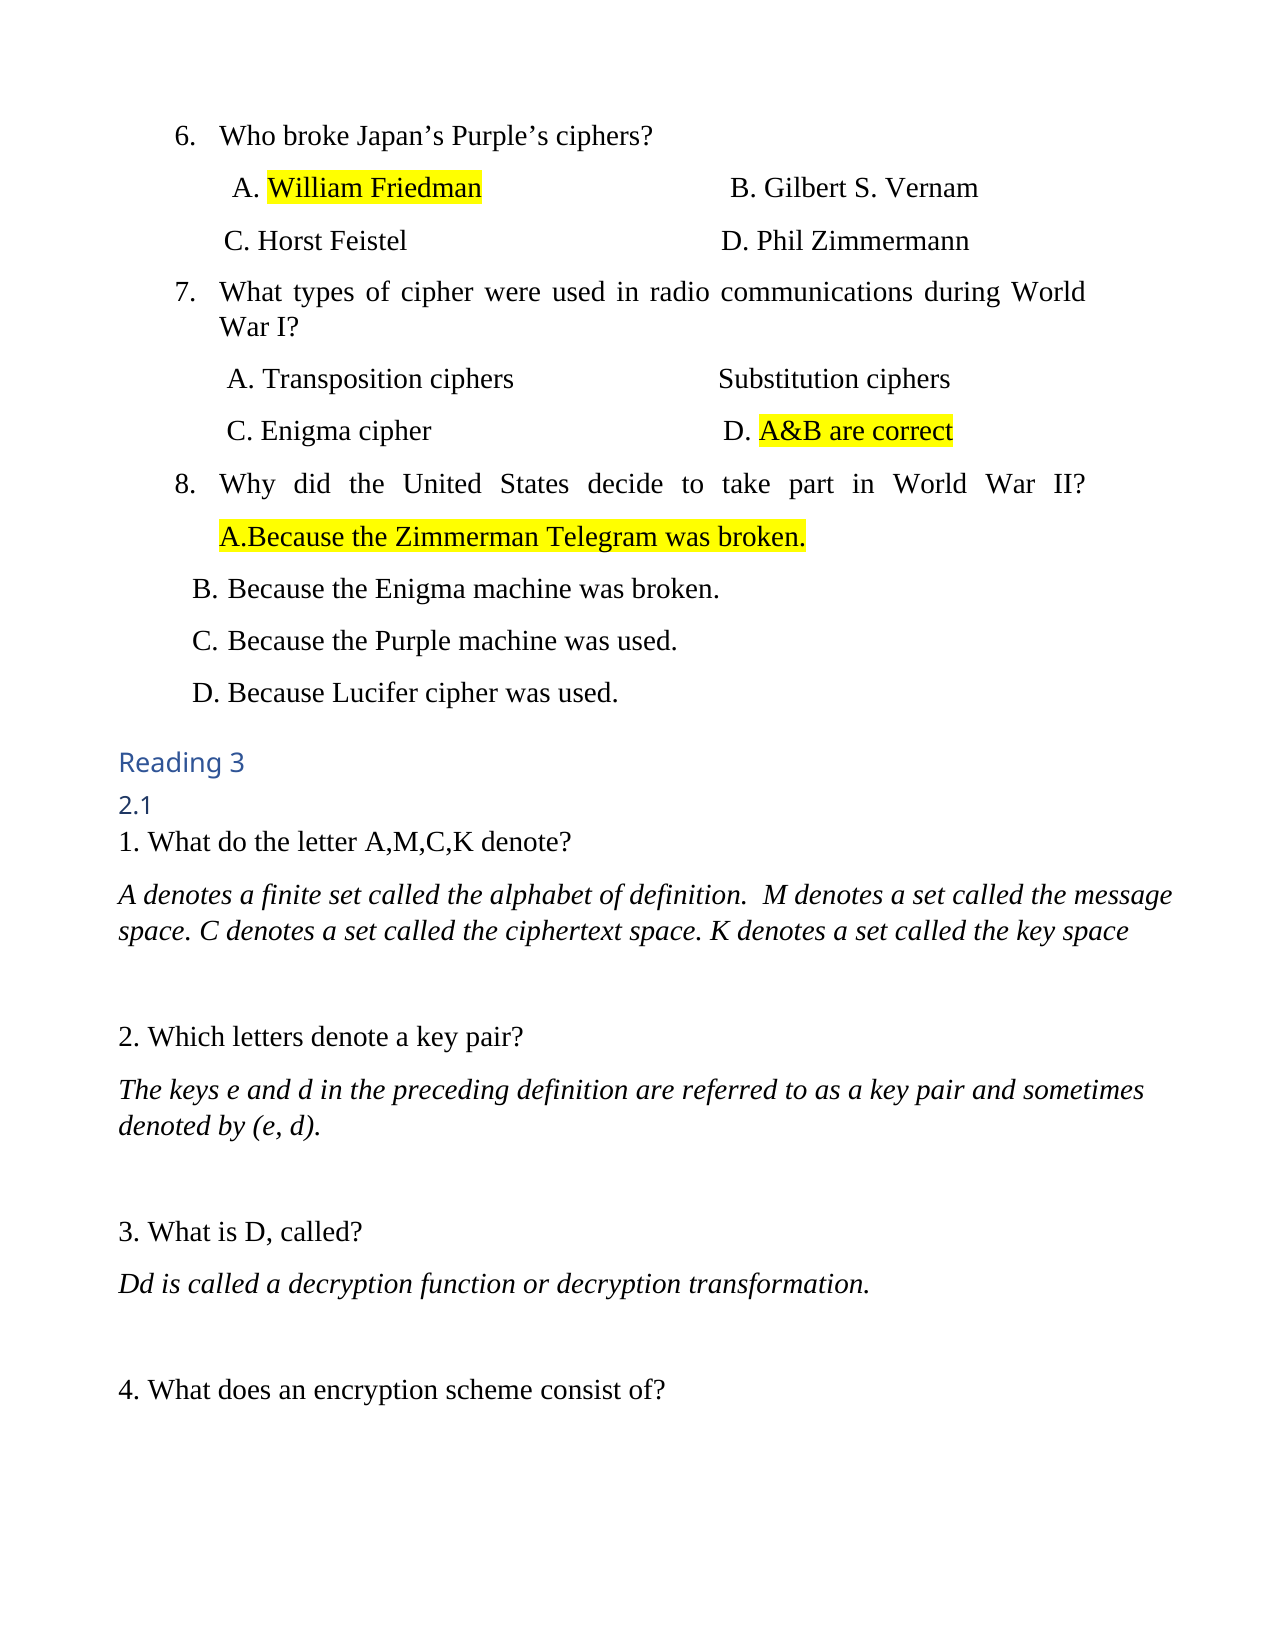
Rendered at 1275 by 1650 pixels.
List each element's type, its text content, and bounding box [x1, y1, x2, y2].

list Because the Purple machine was used. [192, 623, 1087, 656]
subtitle Reading 3 [118, 744, 1186, 781]
text 4. What does an encryption scheme consist of? [118, 1372, 1186, 1406]
text 3. What is D, called? [118, 1214, 1186, 1247]
text A denotes a finite set called the alphabet of definition. M denotes a set called the message space. C denotes a set called the ciphertext space. K denotes a set called the key space [118, 877, 1186, 947]
list Because Lucifer cipher was used. [192, 675, 1087, 708]
list What types of cipher were used in radio communications during World War I? [174, 274, 1087, 342]
list Who broke Japan’s Purple’s ciphers? [174, 118, 1087, 152]
subtitle 2.1 [118, 788, 1186, 822]
text A. William Friedman B. Gilbert S. Vernam [482, 170, 1087, 204]
text C. Horst Feistel D. Phil Zimmermann [119, 223, 969, 256]
text 1. What do the letter A,M,C,K denote? [118, 824, 1186, 858]
text Dd is called a decryption function or decryption transformation. [118, 1267, 1186, 1300]
list Because the Enigma machine was broken. [192, 571, 1087, 604]
text C. Enigma cipher D. A&B are correct [175, 413, 1087, 447]
text 2. Which letters denote a key pair? [118, 1019, 1186, 1053]
list Why did the United States decide to take part in World War II? A.Because the Zimmerman Telegram was broken. [174, 466, 1087, 552]
text A. Transposition ciphers Substitution ciphers [175, 361, 1087, 394]
text The keys e and d in the preceding definition are referred to as a key pair and sometimes denoted by (e, d). [118, 1072, 1186, 1142]
